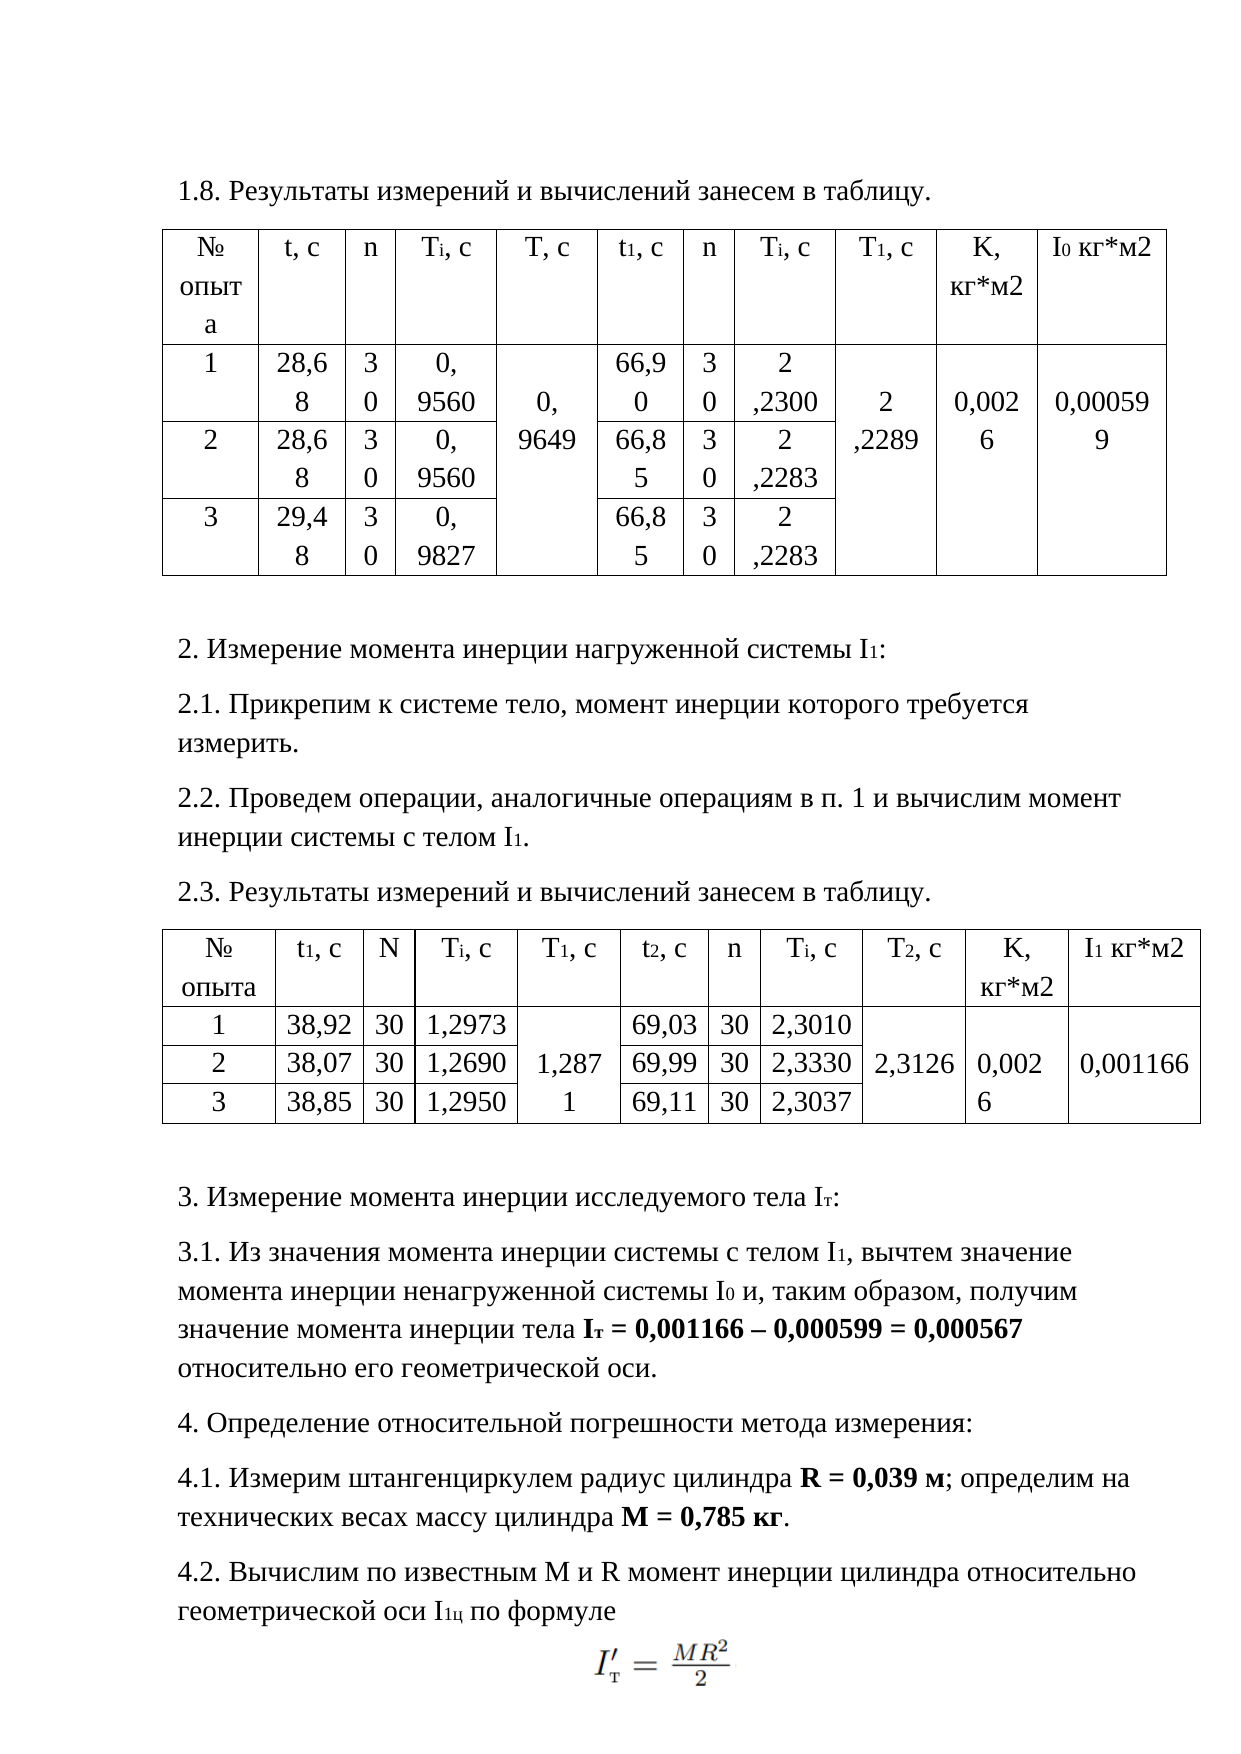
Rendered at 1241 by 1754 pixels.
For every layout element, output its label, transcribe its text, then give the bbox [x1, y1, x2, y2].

text 1.8. Результаты измерений и вычислений занесем в таблицу. [177, 173, 1152, 207]
table_cell 2,2283 [735, 499, 835, 575]
table_header T1, с [836, 230, 936, 344]
table_cell 29,48 [259, 499, 345, 575]
table_cell 0,000599 [1038, 345, 1166, 575]
table_cell 30 [346, 345, 395, 421]
table_cell 38,92 [276, 1007, 363, 1044]
table_header I0 кг*м2 [1038, 230, 1166, 344]
table_cell 1 [163, 345, 258, 421]
table_header N [364, 930, 414, 1006]
table_cell 1,2871 [518, 1007, 620, 1123]
table_cell 0,9827 [396, 499, 496, 575]
table_header n [346, 230, 395, 344]
table_cell 30 [709, 1007, 760, 1044]
table_cell 30 [684, 499, 734, 575]
table_header n [709, 930, 760, 1006]
table_cell 28,68 [259, 422, 345, 498]
table_header t, с [259, 230, 345, 344]
table_header t1, с [276, 930, 363, 1006]
table_cell 30 [364, 1007, 414, 1044]
text 4.1. Измерим штангенциркулем радиус цилиндра R = 0,039 м; определим на технических весах массу цилиндра М = 0,785 кг. [177, 1460, 1152, 1532]
table_cell 2,2300 [735, 345, 835, 421]
table_header T1, с [518, 930, 620, 1006]
text 3.1. Из значения момента инерции системы с телом I1, вычтем значение момента инерции ненагруженной системы I0 и, таким образом, получим значение момента инерции тела Iт = 0,001166 – 0,000599 = 0,000567 относительно его геометрической оси. [177, 1234, 1152, 1383]
table_header I1 кг*м2 [1069, 930, 1200, 1006]
table_header № опыта [163, 930, 275, 1006]
table_cell 2 [163, 1046, 275, 1083]
table_cell 0,0026 [966, 1007, 1068, 1123]
table_header № опыта [163, 230, 258, 344]
table_header K, кг*м2 [937, 230, 1037, 344]
table_cell 2,3330 [761, 1046, 862, 1083]
text 3. Измерение момента инерции исследуемого тела Iт: [177, 1179, 1152, 1213]
table_cell 69,11 [621, 1084, 708, 1123]
table_cell 69,03 [621, 1007, 708, 1044]
table_header t1, с [598, 230, 683, 344]
table_header T, с [497, 230, 597, 344]
table_cell 30 [709, 1046, 760, 1083]
table_cell 69,99 [621, 1046, 708, 1083]
table_cell 0,9560 [396, 345, 496, 421]
table_cell 38,85 [276, 1084, 363, 1123]
table_cell 2,3037 [761, 1084, 862, 1123]
table_header Ti, с [396, 230, 496, 344]
table_cell 3 [163, 1084, 275, 1123]
table_cell 30 [684, 422, 734, 498]
table_header Ti, с [761, 930, 862, 1006]
table_cell 0,9649 [497, 345, 597, 575]
table_header t2, с [621, 930, 708, 1006]
table_cell 30 [364, 1046, 414, 1083]
table_cell 66,85 [598, 422, 683, 498]
table_cell 1,2973 [416, 1007, 517, 1044]
table_cell 2,2283 [735, 422, 835, 498]
text 2.1. Прикрепим к системе тело, момент инерции которого требуется измерить. [177, 686, 1152, 758]
table_cell 66,90 [598, 345, 683, 421]
table_header Ti, с [735, 230, 835, 344]
table_cell 0,9560 [396, 422, 496, 498]
table_cell 1 [163, 1007, 275, 1044]
table_cell 2,3126 [863, 1007, 965, 1123]
text 2.2. Проведем операции, аналогичные операциям в п. 1 и вычислим момент инерции системы с телом I1. [177, 780, 1152, 852]
picture [592, 1637, 737, 1698]
table_cell 2,3010 [761, 1007, 862, 1044]
table_cell 2,2289 [836, 345, 936, 575]
table_cell 2 [163, 422, 258, 498]
table_header Ti, с [416, 930, 517, 1006]
table_cell 30 [364, 1084, 414, 1123]
table_cell 1,2690 [416, 1046, 517, 1083]
table_header K, кг*м2 [966, 930, 1068, 1006]
table_cell 30 [346, 422, 395, 498]
text 2.3. Результаты измерений и вычислений занесем в таблицу. [177, 874, 1152, 907]
table_cell 3 [163, 499, 258, 575]
text 2. Измерение момента инерции нагруженной системы I1: [177, 631, 1152, 665]
table_cell 66,85 [598, 499, 683, 575]
table_cell 0,0026 [937, 345, 1037, 575]
text 4.2. Вычислим по известным М и R момент инерции цилиндра относительно геометрической оси I1ц по формуле [177, 1554, 1152, 1626]
table_cell 1,2950 [416, 1084, 517, 1123]
table_header T2, с [863, 930, 965, 1006]
table_cell 30 [709, 1084, 760, 1123]
table_cell 38,07 [276, 1046, 363, 1083]
text 4. Определение относительной погрешности метода измерения: [177, 1405, 1152, 1439]
table_cell 28,68 [259, 345, 345, 421]
table_cell 0,001166 [1069, 1007, 1200, 1123]
table_cell 30 [684, 345, 734, 421]
table_header n [684, 230, 734, 344]
table_cell 30 [346, 499, 395, 575]
